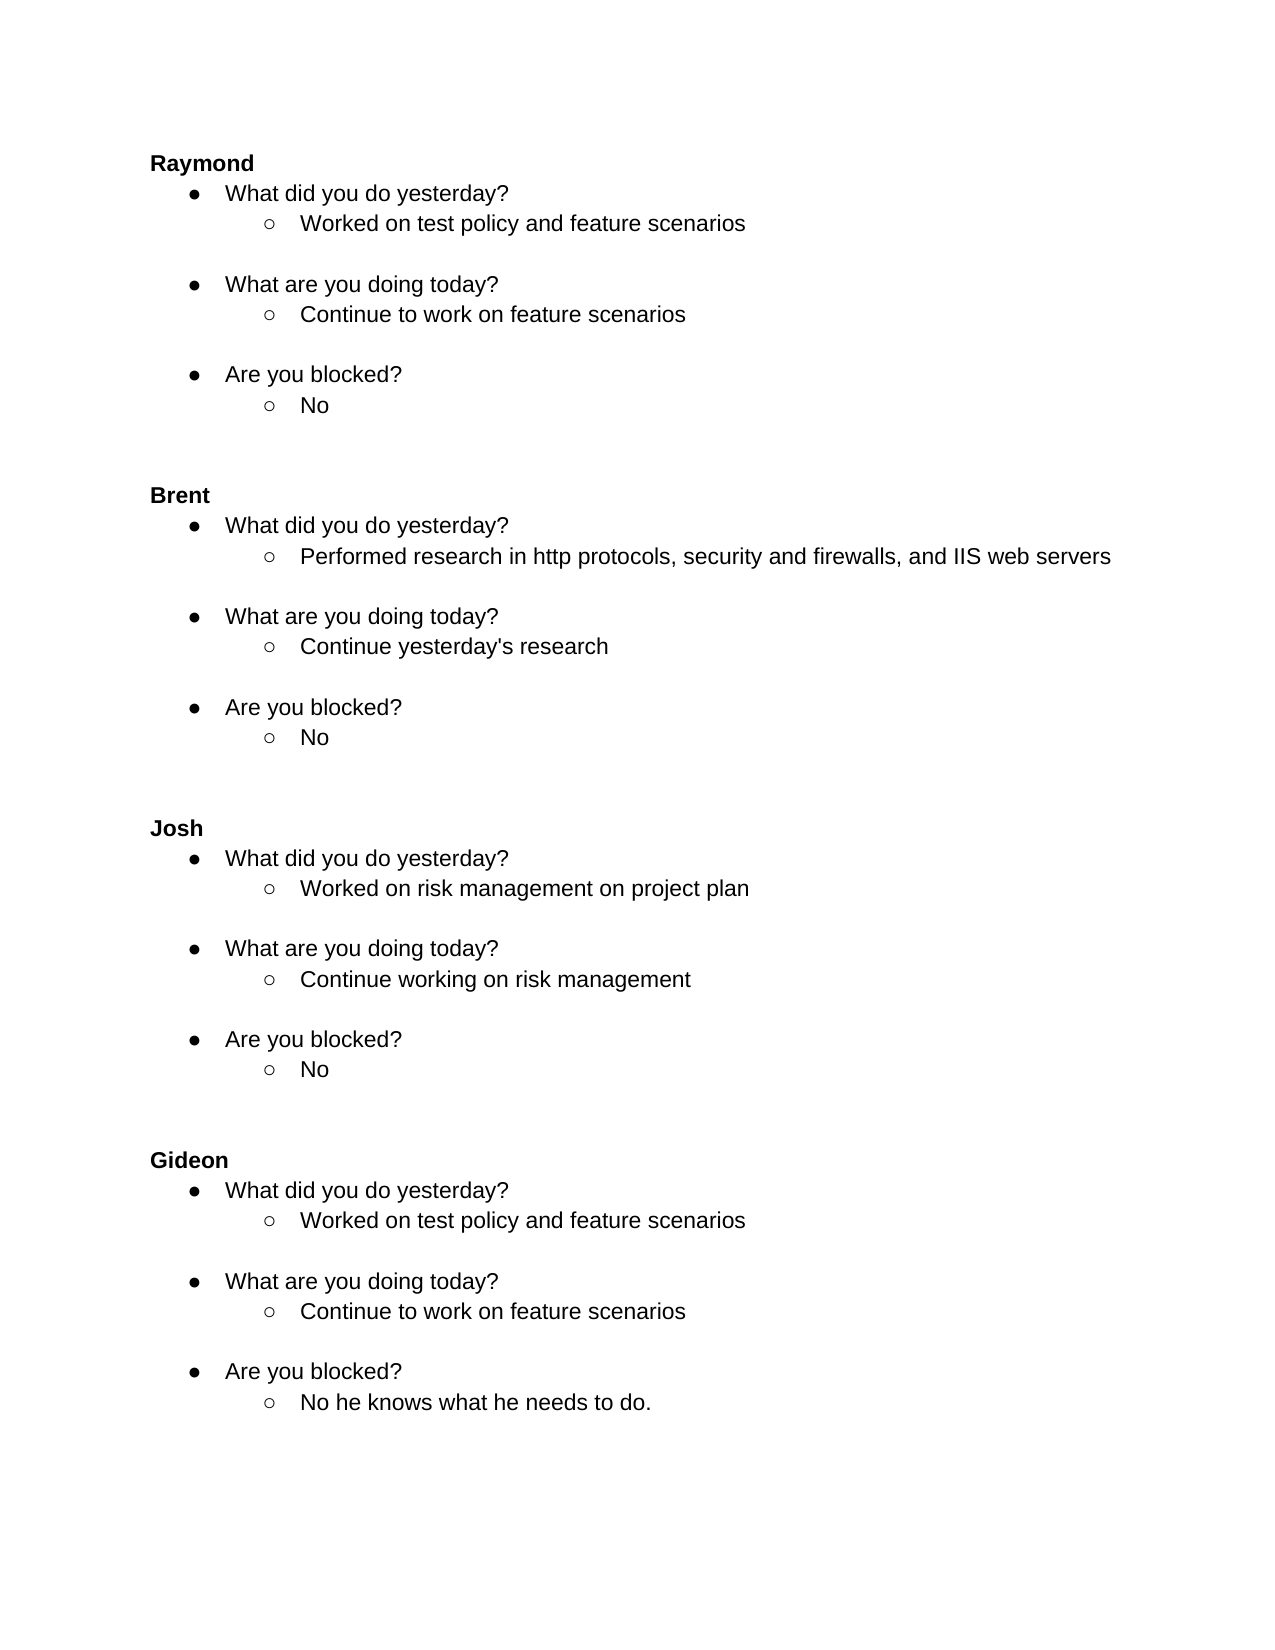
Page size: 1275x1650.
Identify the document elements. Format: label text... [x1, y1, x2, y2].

list Are you blocked? [187, 361, 1125, 388]
list What did you do yesterday? [187, 512, 1125, 539]
list Are you blocked? [187, 1358, 1125, 1385]
list Continue to work on feature scenarios [262, 1298, 1125, 1324]
text Josh [150, 814, 1125, 841]
list Continue to work on feature scenarios [262, 301, 1125, 327]
list What are you doing today? [187, 1268, 1125, 1294]
list What did you do yesterday? [187, 180, 1125, 207]
list What are you doing today? [187, 271, 1125, 297]
list Continue yesterday's research [262, 633, 1125, 660]
list What are you doing today? [187, 935, 1125, 962]
list What are you doing today? [187, 603, 1125, 629]
list No [262, 724, 1125, 750]
list No he knows what he needs to do. [262, 1388, 1125, 1415]
list Performed research in http protocols, security and firewalls, and IIS web servers [262, 543, 1125, 569]
list No [262, 1056, 1125, 1083]
text Brent [150, 482, 1125, 509]
list No [262, 392, 1125, 418]
list Worked on risk management on project plan [262, 875, 1125, 901]
list Worked on test policy and feature scenarios [262, 210, 1125, 237]
list What did you do yesterday? [187, 1177, 1125, 1203]
text Raymond [150, 150, 1125, 176]
list Are you blocked? [187, 1026, 1125, 1052]
list Are you blocked? [187, 694, 1125, 720]
list Continue working on risk management [262, 966, 1125, 992]
list What did you do yesterday? [187, 845, 1125, 871]
list Worked on test policy and feature scenarios [262, 1207, 1125, 1234]
text Gideon [150, 1147, 1125, 1173]
